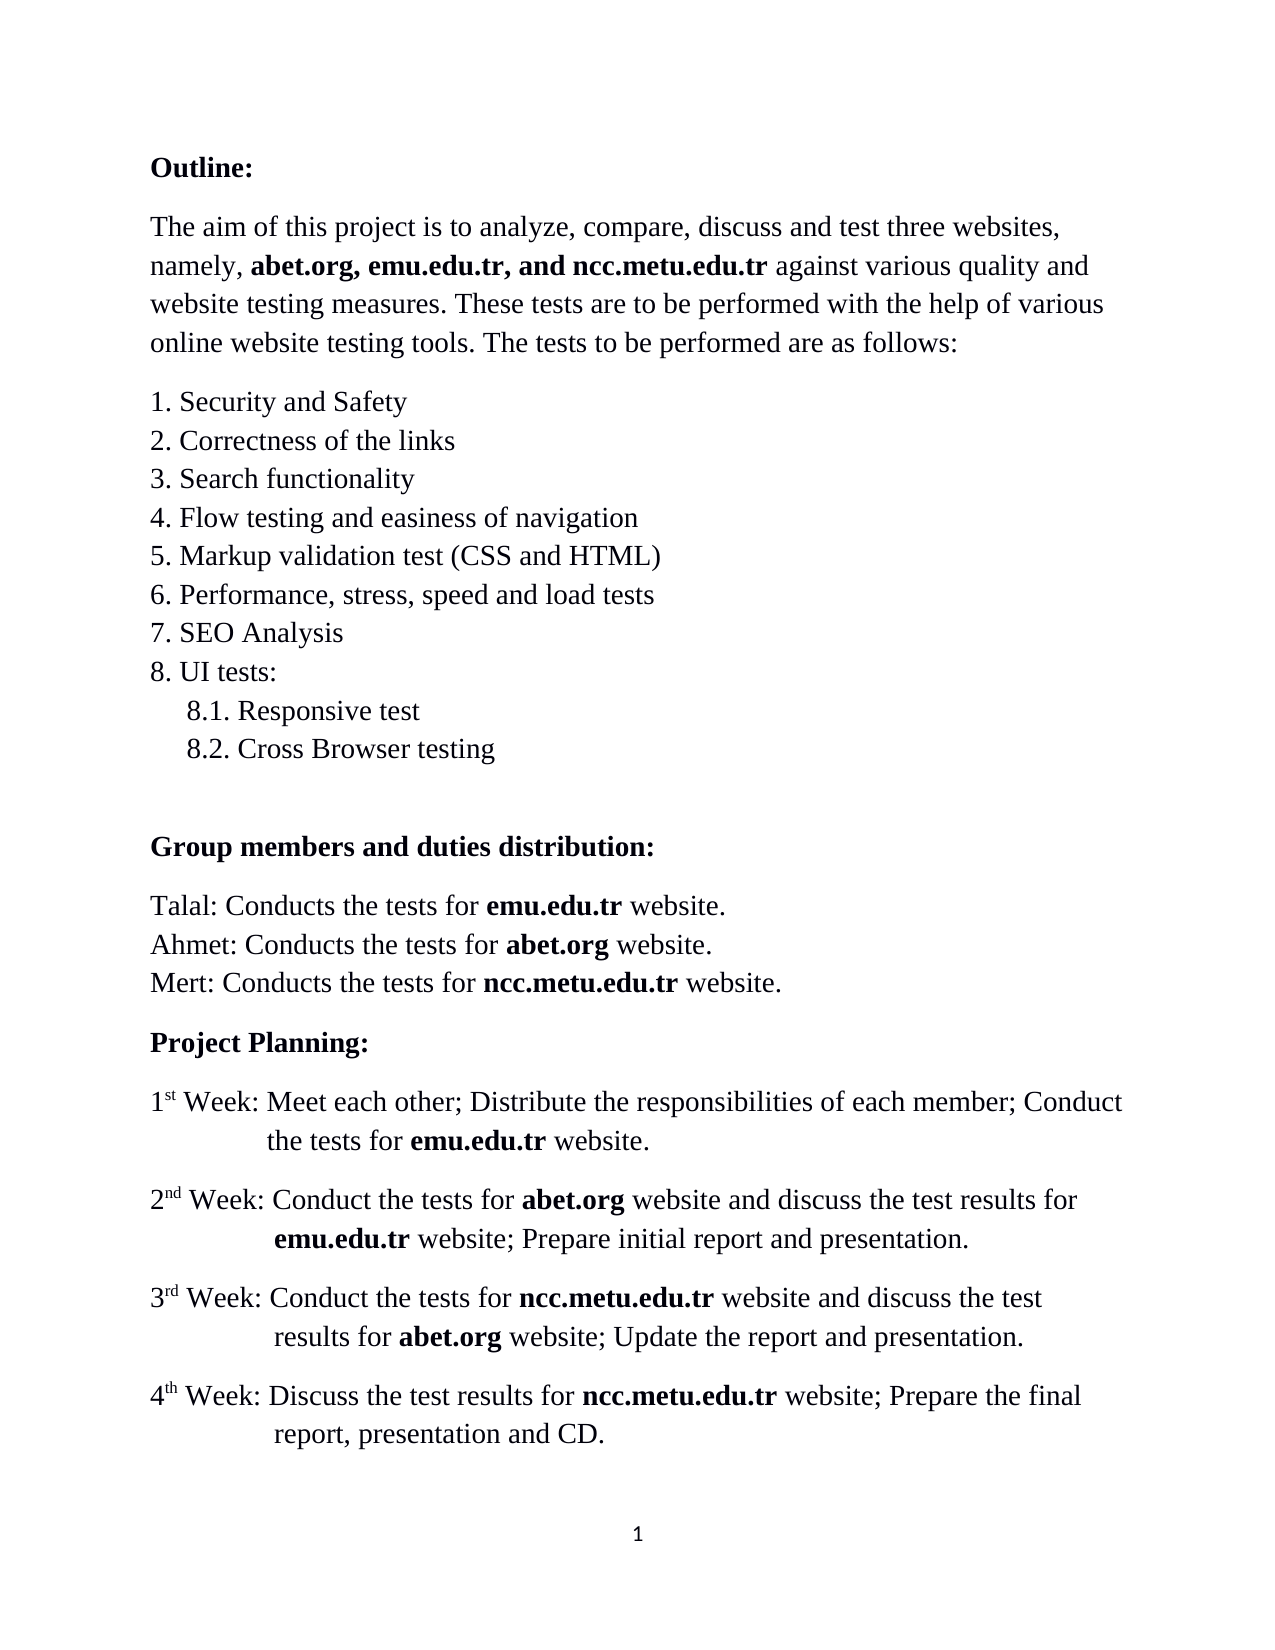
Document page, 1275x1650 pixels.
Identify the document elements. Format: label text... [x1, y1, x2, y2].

text 4th Week: Discuss the test results for ncc.metu.edu.tr website; Prepare the final report, presentation and CD. [150, 1378, 1125, 1482]
text Talal: Conducts the tests for emu.edu.tr website. Ahmet: Conducts the tests for abet.org website. Mert: Conducts the tests for ncc.metu.edu.tr website. [150, 888, 1125, 999]
text 2nd Week: Conduct the tests for abet.org website and discuss the test results for emu.edu.tr website; Prepare initial report and presentation. [150, 1182, 1125, 1254]
text 1st Week: Meet each other; Distribute the responsibilities of each member; Conduct the tests for emu.edu.tr website. [150, 1084, 1125, 1156]
text Project Planning: [150, 1025, 1125, 1058]
text The aim of this project is to analyze, compare, discuss and test three websites, namely, abet.org, emu.edu.tr, and ncc.metu.edu.tr against various quality and website testing measures. These tests are to be performed with the help of various online website testing tools. The tests to be performed are as follows: [150, 209, 1125, 358]
text 3rd Week: Conduct the tests for ncc.metu.edu.tr website and discuss the test results for abet.org website; Update the report and presentation. [150, 1280, 1125, 1352]
text Group members and duties distribution: [150, 791, 1125, 863]
text Outline: [150, 150, 1125, 183]
text 1. Security and Safety 2. Correctness of the links 3. Search functionality 4. Flow testing and easiness of navigation 5. Markup validation test (CSS and HTML) 6. Performance, stress, speed and load tests 7. SEO Analysis 8. UI tests: 8.1. Responsive test 8.2. Cross Browser testing [150, 384, 1125, 765]
